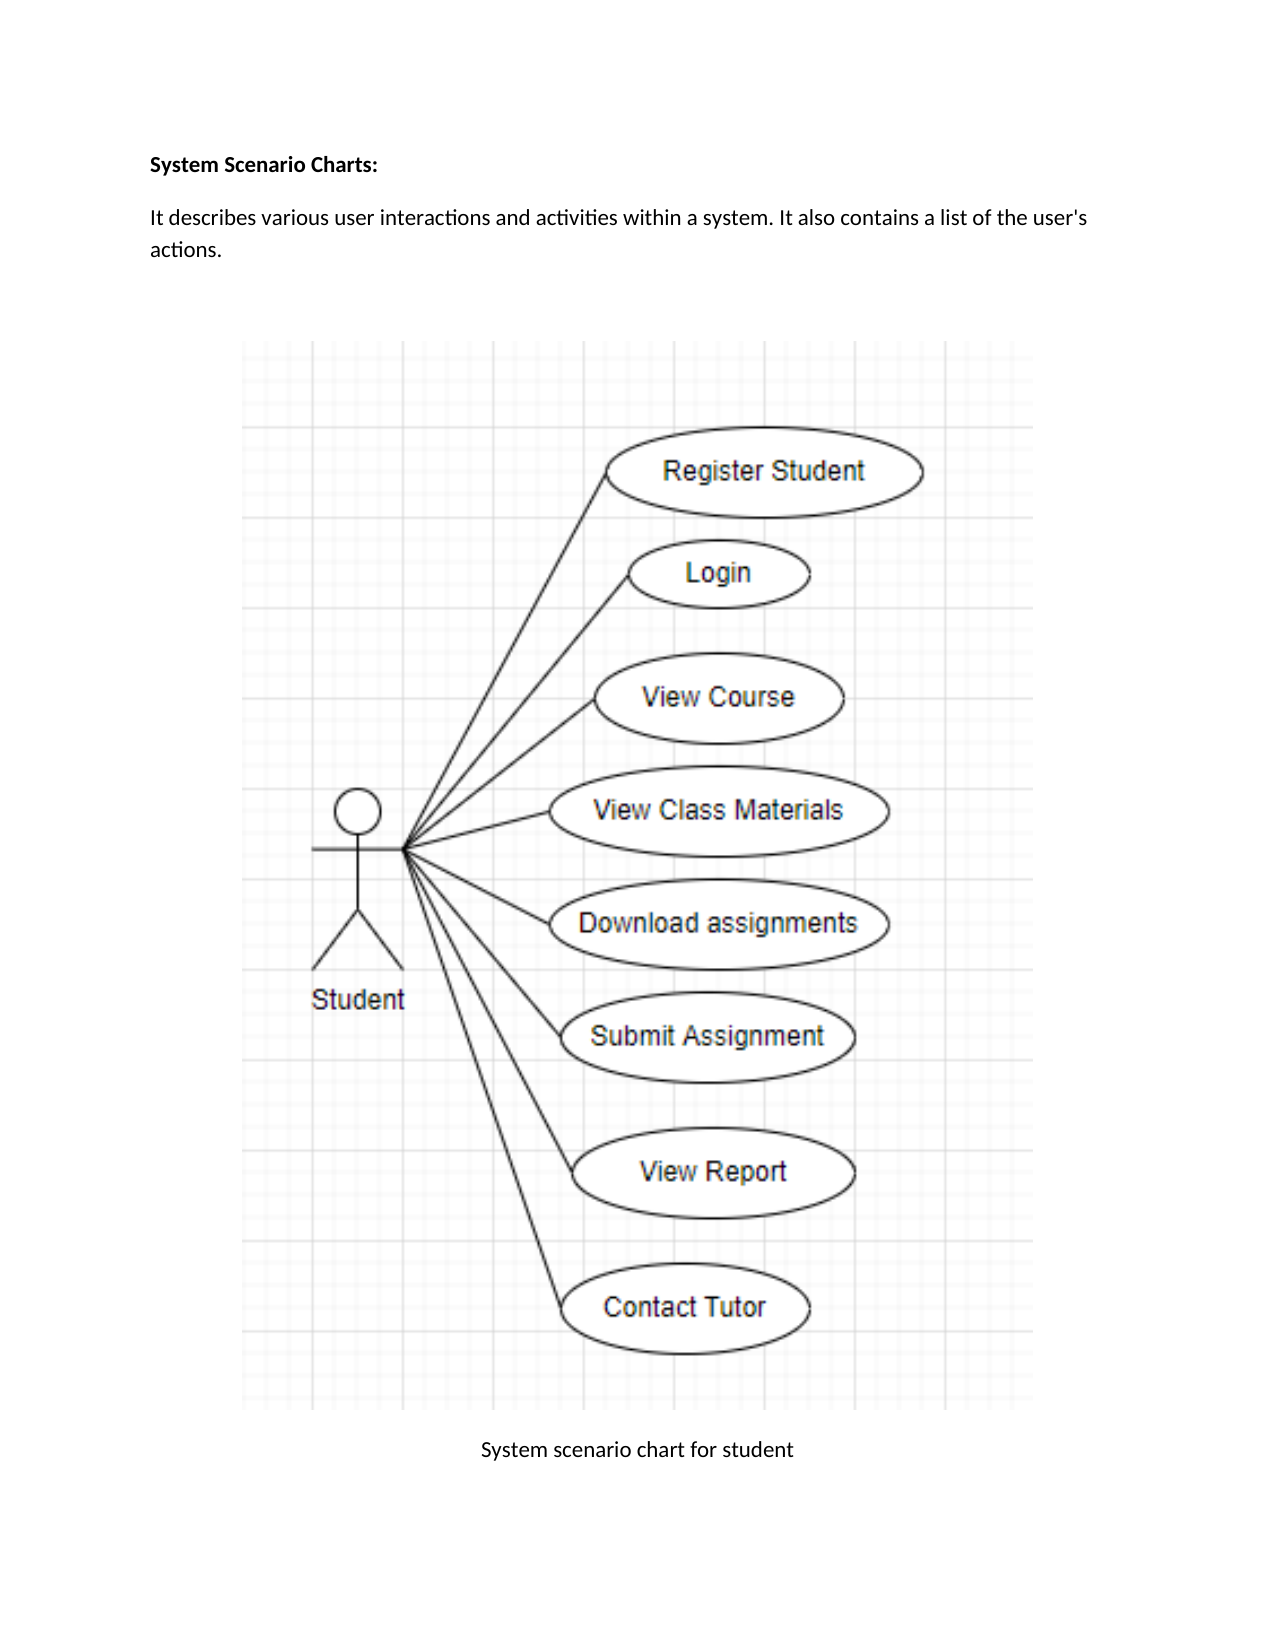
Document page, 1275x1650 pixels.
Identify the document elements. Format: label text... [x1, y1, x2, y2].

picture [242, 341, 1033, 1410]
text System Scenario Charts: [150, 150, 1125, 178]
text System scenario chart for student [150, 1435, 1125, 1463]
text It describes various user interactions and activities within a system. It also contains a list of the user's actions. [150, 203, 1125, 263]
